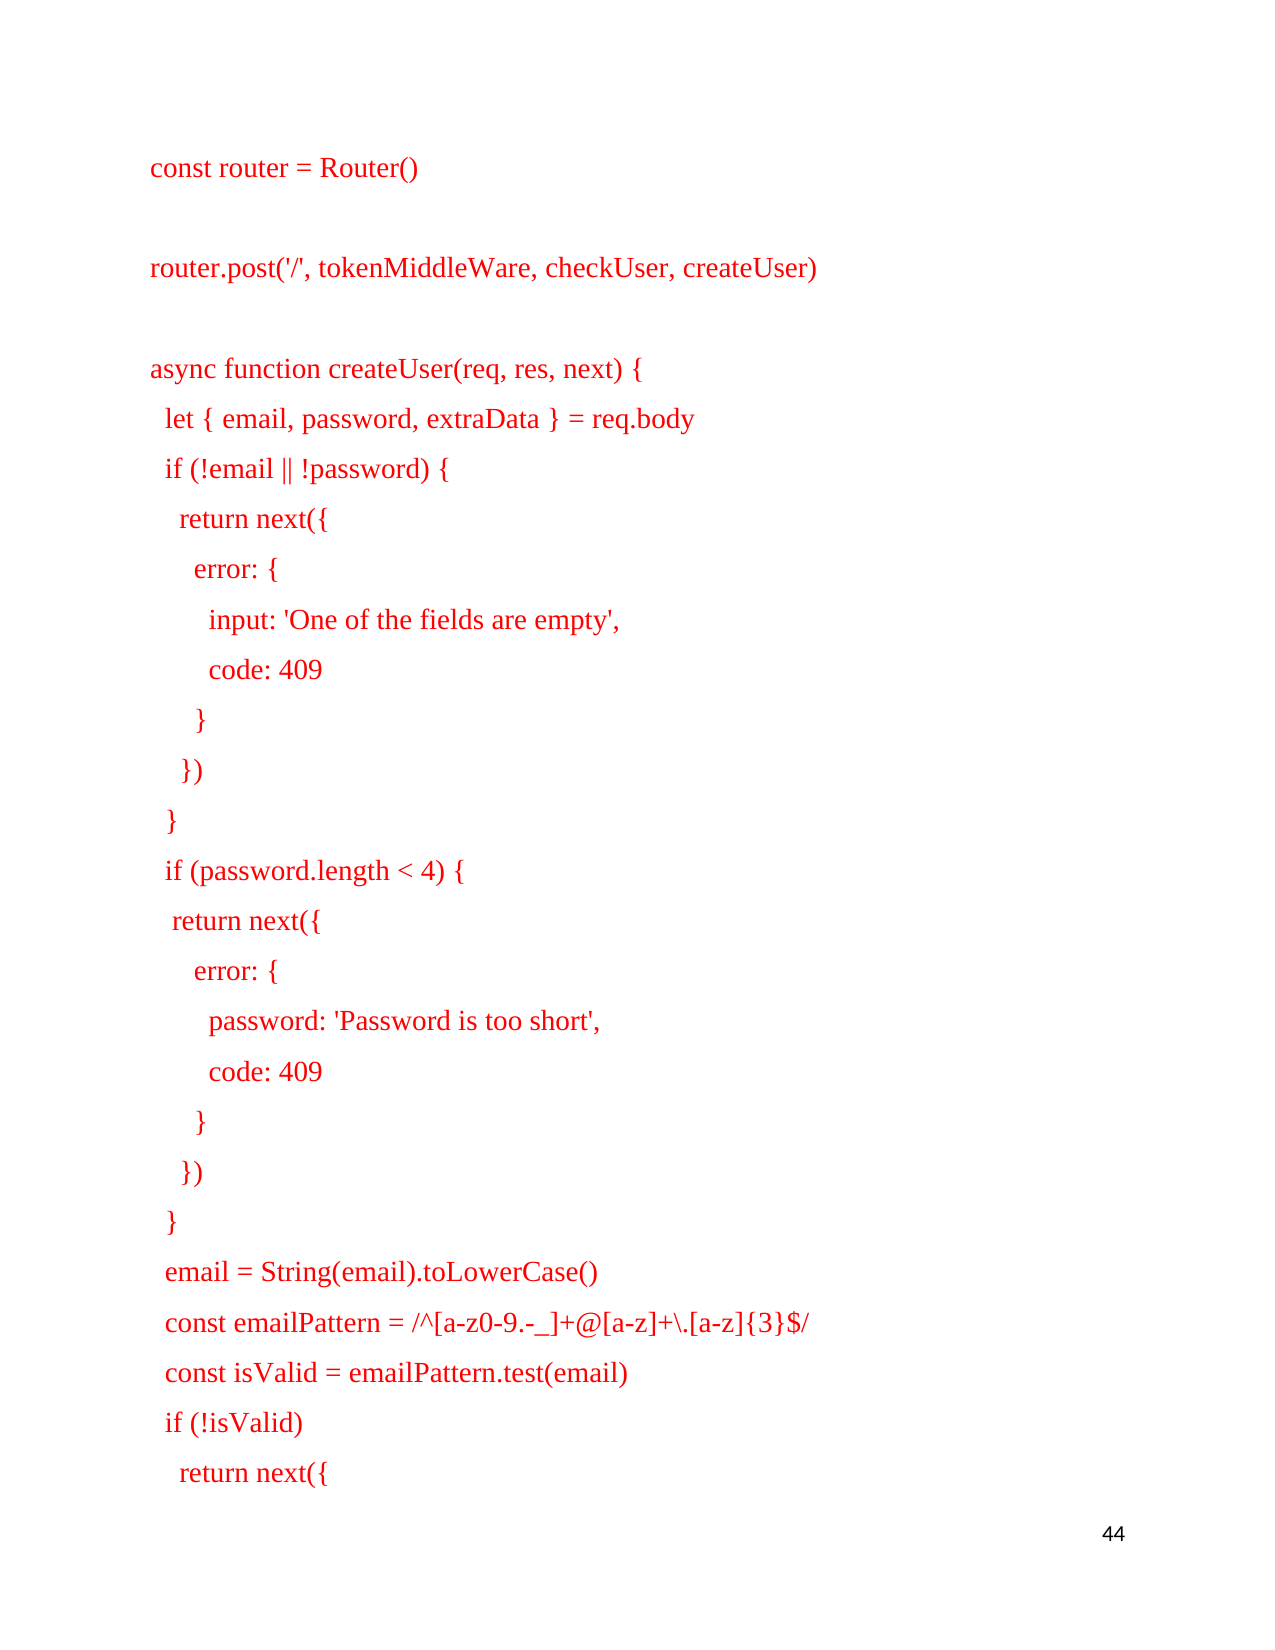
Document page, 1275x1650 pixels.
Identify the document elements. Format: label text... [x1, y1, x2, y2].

text return next({ [150, 1455, 1125, 1489]
text }) [150, 752, 1125, 786]
text }) [150, 1154, 1125, 1188]
text error: { [150, 953, 1125, 987]
text } [150, 1204, 1125, 1238]
text const emailPattern = /^[a-z0-9.-_]+@[a-z]+\.[a-z]{3}$/ [150, 1305, 1125, 1338]
text let { email, password, extraData } = req.body [150, 401, 1125, 434]
text } [150, 1104, 1125, 1137]
text code: 409 [150, 1054, 1125, 1087]
text const router = Router() [150, 150, 1125, 183]
text async function createUser(req, res, next) { [150, 351, 1125, 384]
text if (!email || !password) { [150, 451, 1125, 485]
text error: { [150, 552, 1125, 585]
text } [150, 803, 1125, 836]
text const isValid = emailPattern.test(email) [150, 1355, 1125, 1388]
text input: 'One of the fields are empty', [150, 602, 1125, 635]
text return next({ [150, 501, 1125, 535]
text router.post('/', tokenMiddleWare, checkUser, createUser) [150, 250, 1125, 284]
text if (password.length < 4) { [150, 853, 1125, 886]
text return next({ [150, 903, 1125, 937]
text } [150, 702, 1125, 736]
text password: 'Password is too short', [150, 1003, 1125, 1037]
text code: 409 [150, 652, 1125, 686]
text email = String(email).toLowerCase() [150, 1254, 1125, 1288]
text if (!isValid) [150, 1405, 1125, 1439]
